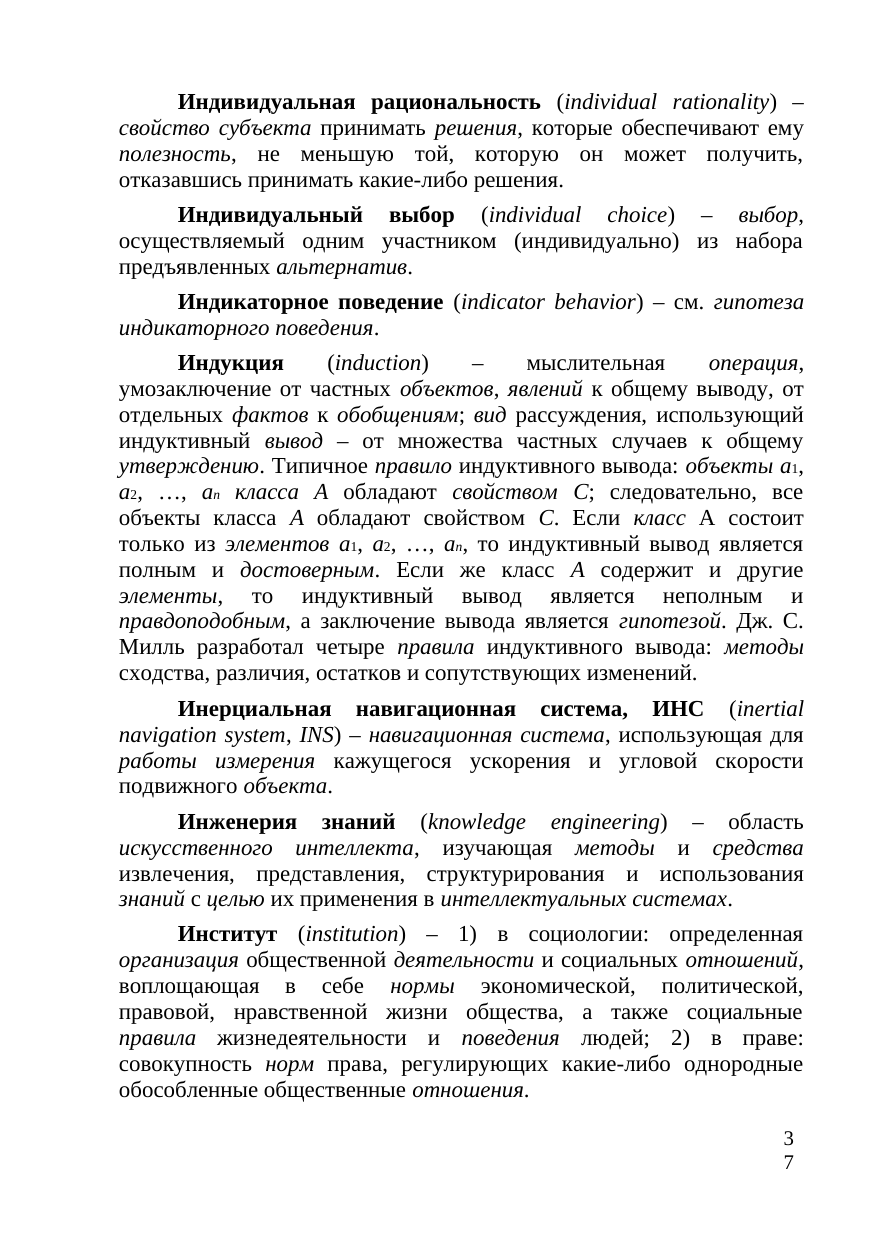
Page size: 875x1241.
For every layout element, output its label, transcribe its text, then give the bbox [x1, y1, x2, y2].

text Инерциальная навигационная система, ИНС (inertial navigation system, INS) – навигационная система, использующая для работы измерения кажущегося ускорения и угловой скорости подвижного объекта. [119, 696, 804, 799]
text Индивидуальная рациональность (individual rationality) – свойство субъекта принимать решения, которые обеспечивают ему полезность, не меньшую той, которую он может получить, отказавшись принимать какие-либо решения. [119, 89, 804, 192]
text Институт (institution) – 1) в социологии: определенная организация общественной деятельности и социальных отношений, воплощающая в себе нормы экономической, политической, правовой, нравственной жизни общества, а также социальные правила жизнедеятельности и поведения людей; 2) в праве: совокупность норм права, регулирующих какие-либо однородные обособленные общественные отношения. [119, 921, 804, 1102]
text Инженерия знаний (knowledge engineering) – область искусственного интеллекта, изучающая методы и средства извлечения, представления, структурирования и использования знаний с целью их применения в интеллектуальных системах. [119, 808, 804, 912]
text Индикаторное поведение (indicator behavior) – см. гипотеза индикаторного поведения. [119, 289, 804, 341]
text 37 [783, 1126, 804, 1174]
text Индукция (induction) – мыслительная операция, умозаключение от частных объектов, явлений к общему выводу, от отдельных фактов к обобщениям; вид рассуждения, использующий индуктивный вывод – от множества частных случаев к общему утверждению. Типичное правило индуктивного вывода: объекты a1, a2, …, an класса А обладают свойством С; следовательно, все объекты класса А обладают свойством С. Если класс А состоит только из элементов a1, a2, …, an, то индуктивный вывод является полным и достоверным. Если же класс А содержит и другие элементы, то индуктивный вывод является неполным и правдоподобным, а заключение вывода является гипотезой. Дж. С. Милль разработал четыре правила индуктивного вывода: методы сходства, различия, остатков и сопутствующих изменений. [119, 350, 804, 686]
text Индивидуальный выбор (individual choice) – выбор, осуществляемый одним участником (индивидуально) из набора предъявленных альтернатив. [119, 202, 804, 279]
